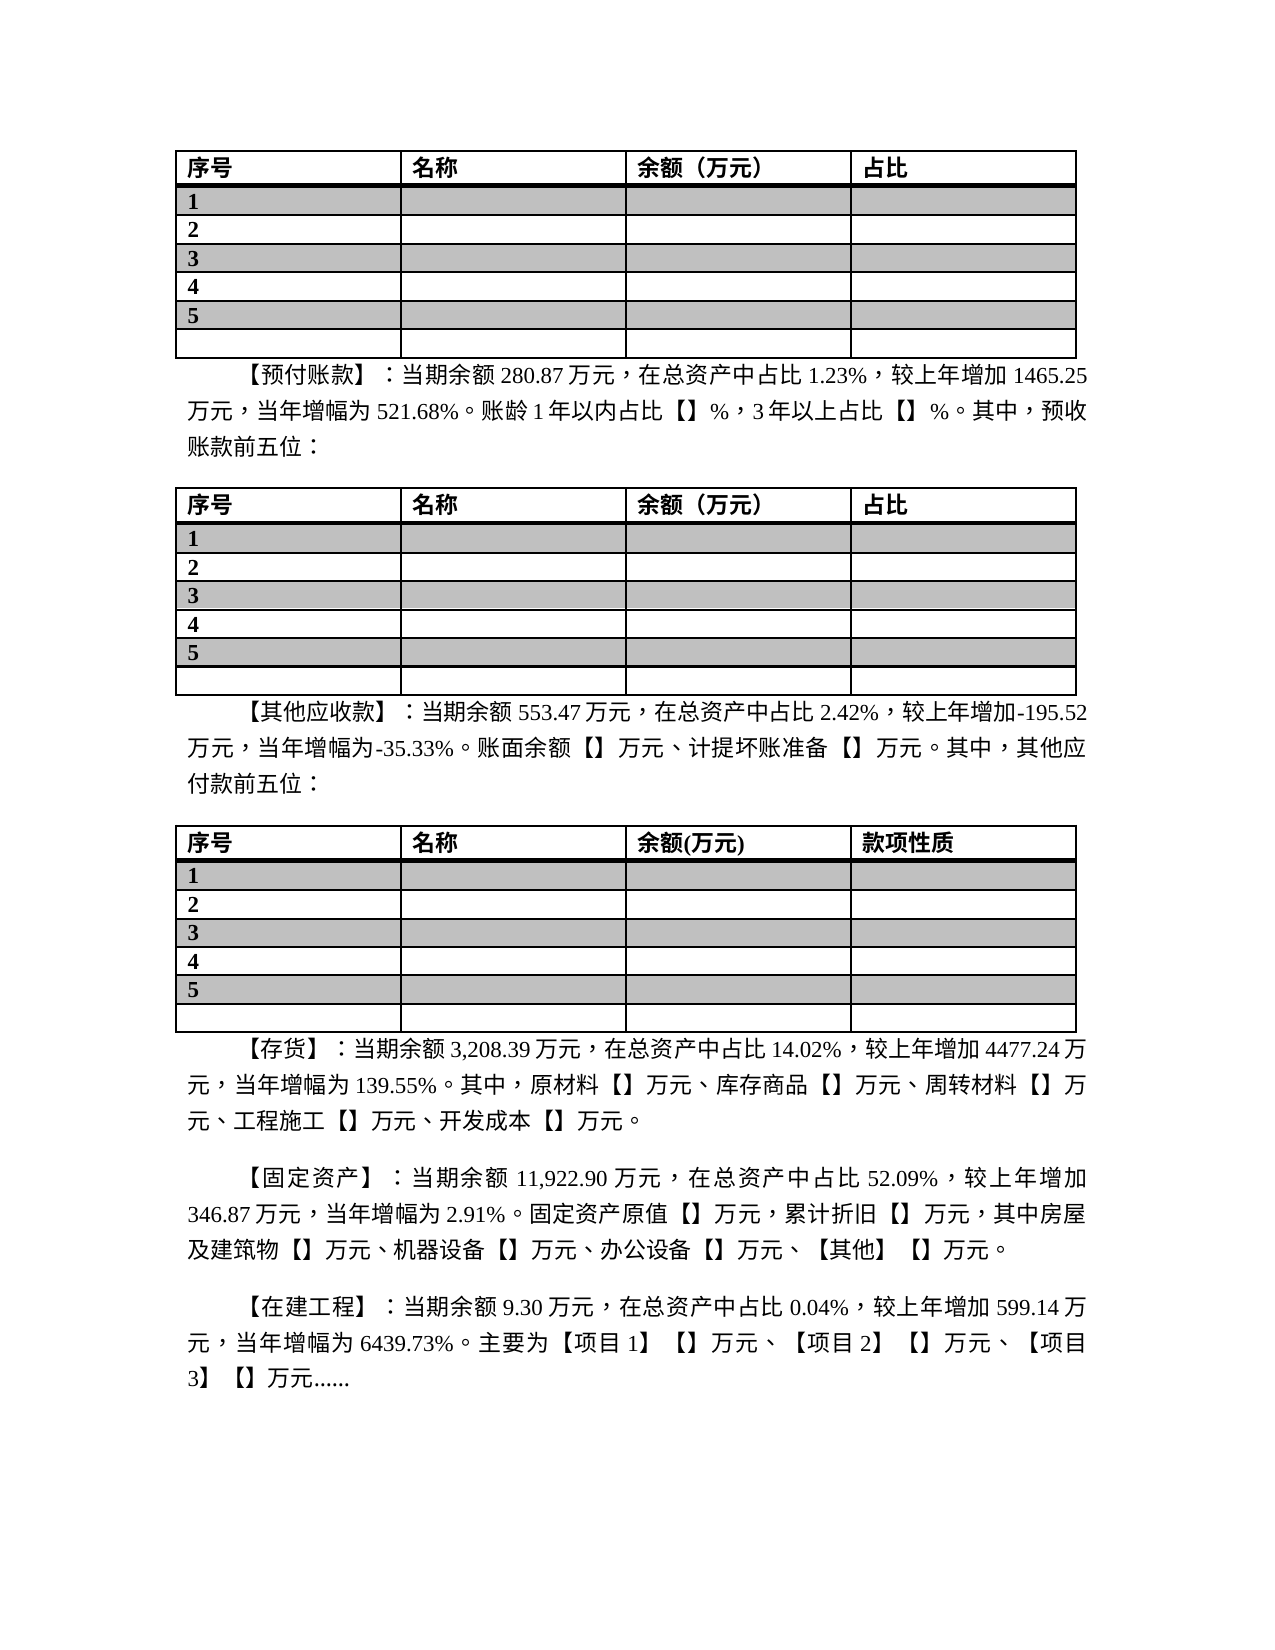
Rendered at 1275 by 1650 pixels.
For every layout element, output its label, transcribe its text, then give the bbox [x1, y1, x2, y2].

table_cell [627, 302, 850, 328]
table_cell [402, 188, 625, 214]
table_cell [402, 554, 625, 580]
table_cell [177, 330, 400, 357]
table_cell [402, 668, 625, 694]
table_cell [852, 920, 1075, 946]
table_cell [852, 639, 1075, 665]
table_cell [402, 891, 625, 917]
text 【存货】：当期余额3,208.39万元，在总资产中占比14.02%，较上年增加4477.24万元，当年增幅为139.55%。其中，原材料【】万元、库存商品【】万元、周转材料【】万元、工程施工【】万元、开发成本【】万元。 [187, 1033, 1087, 1136]
table_cell [852, 245, 1075, 271]
table_cell [852, 891, 1075, 917]
table_header 余额（万元） [627, 489, 850, 521]
table_cell 1 [177, 525, 400, 552]
table_cell 5 [177, 976, 400, 1003]
table_cell [627, 668, 850, 694]
table_header 名称 [402, 152, 625, 183]
table_cell [852, 611, 1075, 637]
text 【其他应收款】：当期余额553.47万元，在总资产中占比2.42%，较上年增加-195.52万元，当年增幅为-35.33%。账面余额【】万元、计提坏账准备【】万元。其中，其他应付款前五位： [187, 696, 1087, 799]
table_cell [627, 611, 850, 637]
table_cell [852, 302, 1075, 328]
table_cell [627, 525, 850, 552]
table_cell [402, 525, 625, 552]
table_cell [402, 948, 625, 974]
table_cell [852, 216, 1075, 243]
table_cell 1 [177, 863, 400, 889]
table_header 余额（万元） [627, 152, 850, 183]
table_cell [627, 976, 850, 1003]
table_cell 2 [177, 891, 400, 917]
text 【预付账款】：当期余额280.87万元，在总资产中占比1.23%，较上年增加1465.25万元，当年增幅为521.68%。账龄1年以内占比【】%，3年以上占比【】%。其中，预收账款前五位： [187, 359, 1087, 462]
table_cell [852, 668, 1075, 694]
table_cell [852, 976, 1075, 1003]
table_cell [627, 863, 850, 889]
table_cell [852, 582, 1075, 608]
table_cell 3 [177, 245, 400, 271]
table_cell [627, 920, 850, 946]
table_cell [402, 582, 625, 608]
table_cell [852, 863, 1075, 889]
table_header 余额(万元) [627, 827, 850, 858]
table_header 名称 [402, 827, 625, 858]
table_cell [627, 188, 850, 214]
table_header 名称 [402, 489, 625, 521]
table_cell [402, 330, 625, 357]
table_cell [627, 330, 850, 357]
table_cell 5 [177, 302, 400, 328]
table_cell [627, 582, 850, 608]
table_cell [402, 639, 625, 665]
table_cell [627, 245, 850, 271]
table_cell 2 [177, 554, 400, 580]
table_cell [627, 273, 850, 300]
table_cell [402, 302, 625, 328]
text 【在建工程】：当期余额9.30万元，在总资产中占比0.04%，较上年增加599.14万元，当年增幅为6439.73%。主要为【项目1】【】万元、【项目2】【】万元、【项目3】【】万元…… [187, 1291, 1087, 1394]
table_cell [402, 920, 625, 946]
table_cell [402, 976, 625, 1003]
table_cell [852, 330, 1075, 357]
table_cell [177, 1005, 400, 1031]
table_cell 4 [177, 948, 400, 974]
table_cell [852, 948, 1075, 974]
table_cell 5 [177, 639, 400, 665]
table_cell [402, 863, 625, 889]
table_cell [852, 188, 1075, 214]
table_cell [852, 273, 1075, 300]
table_header 款项性质 [852, 827, 1075, 858]
table_cell [627, 554, 850, 580]
table_header 占比 [852, 152, 1075, 183]
table_cell [852, 1005, 1075, 1031]
table_cell [627, 948, 850, 974]
text 【固定资产】：当期余额11,922.90万元，在总资产中占比52.09%，较上年增加346.87万元，当年增幅为2.91%。固定资产原值【】万元，累计折旧【】万元，其中房屋及建筑物【】万元、机器设备【】万元、办公设备【】万元、【其他】【】万元。 [187, 1162, 1087, 1265]
table_header 序号 [177, 827, 400, 858]
table_cell [177, 668, 400, 694]
table_cell 1 [177, 188, 400, 214]
table_cell 2 [177, 216, 400, 243]
table_cell [852, 554, 1075, 580]
table_cell [402, 1005, 625, 1031]
table_cell 4 [177, 611, 400, 637]
table_cell [402, 245, 625, 271]
table_header 序号 [177, 152, 400, 183]
table_cell [852, 525, 1075, 552]
table_cell [627, 216, 850, 243]
table_cell [627, 1005, 850, 1031]
table_cell 3 [177, 920, 400, 946]
table_cell 3 [177, 582, 400, 608]
table_cell [402, 273, 625, 300]
table_cell 4 [177, 273, 400, 300]
table_cell [402, 611, 625, 637]
table_header 序号 [177, 489, 400, 521]
table_cell [627, 639, 850, 665]
table_cell [627, 891, 850, 917]
table_cell [402, 216, 625, 243]
table_header 占比 [852, 489, 1075, 521]
